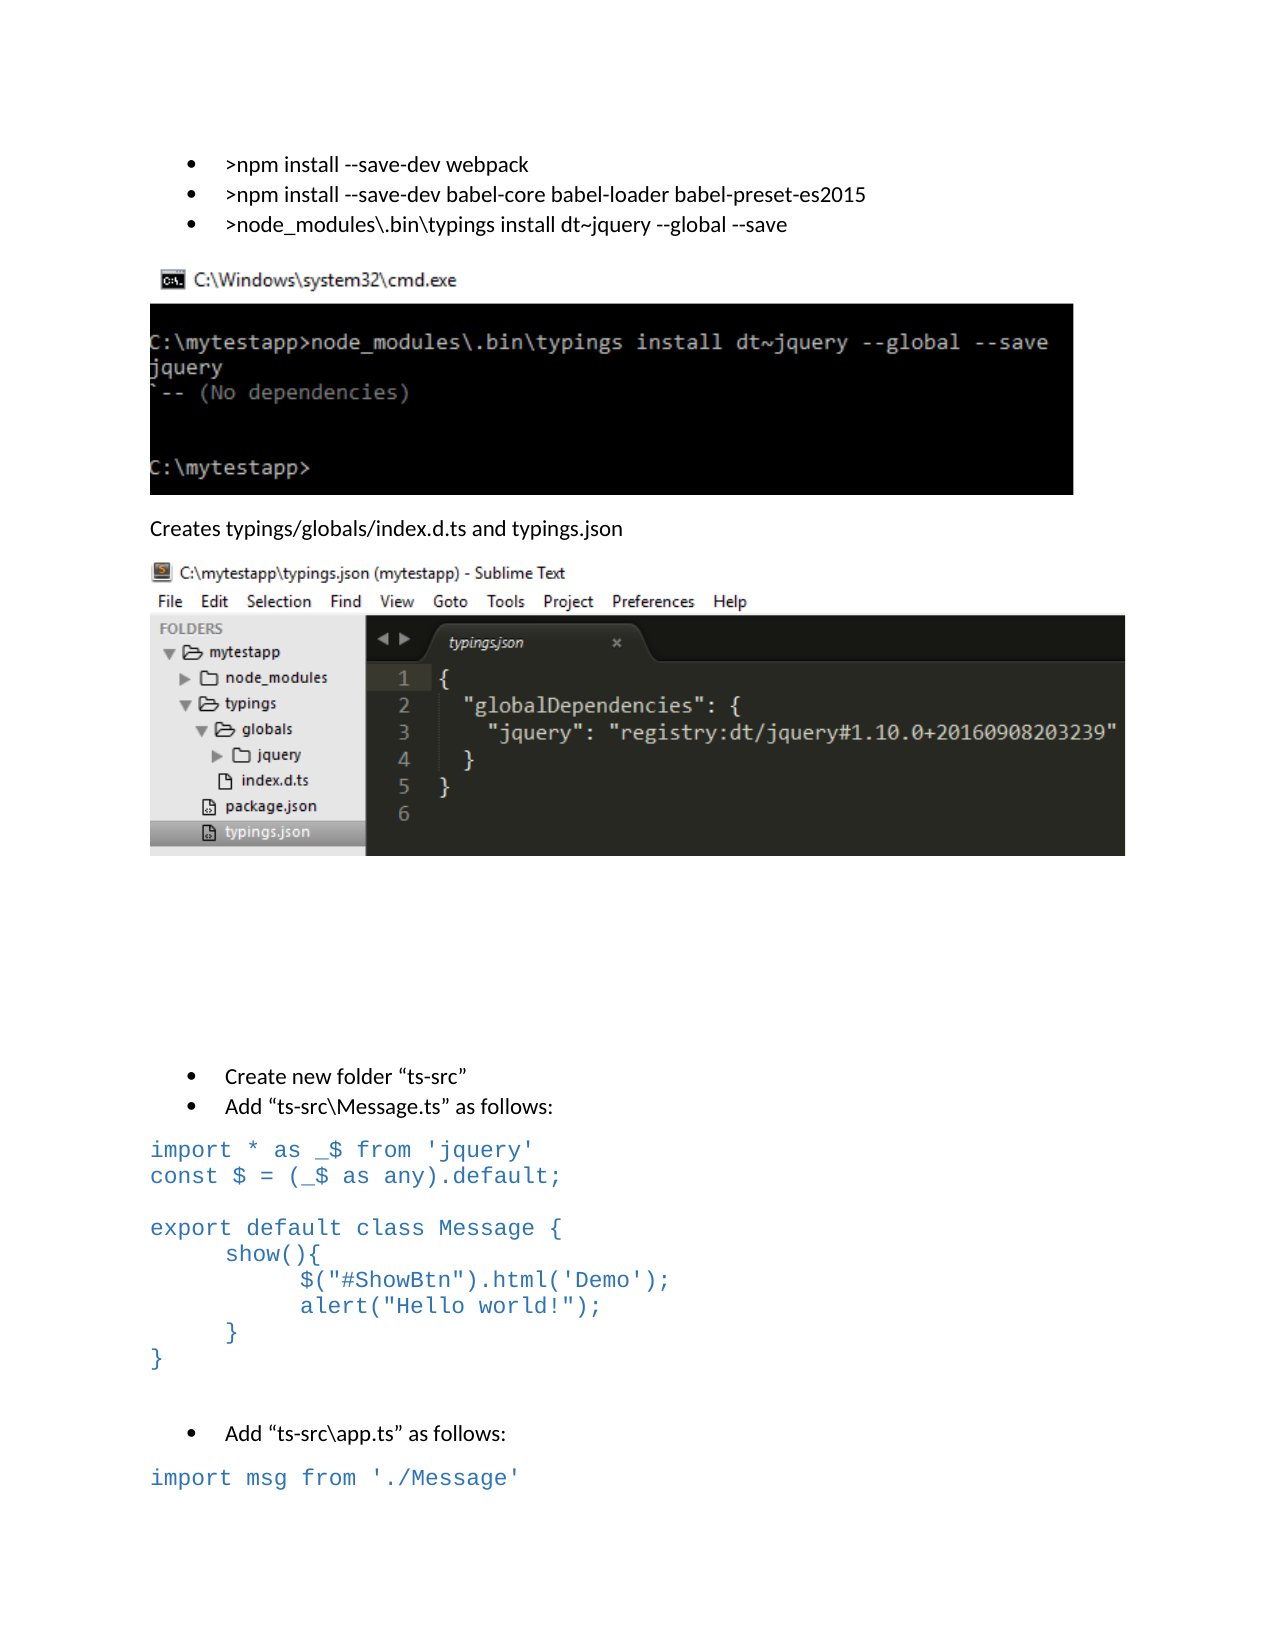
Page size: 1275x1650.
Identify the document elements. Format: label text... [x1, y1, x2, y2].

text } [150, 1320, 1125, 1346]
text import msg from './Message' [150, 1466, 1125, 1492]
text const $ = (_$ as any).default; [150, 1165, 1125, 1191]
text } [150, 1346, 1125, 1372]
text $("#ShowBtn").html('Demo'); [150, 1268, 1125, 1294]
list >npm install --save-dev webpack [187, 150, 1125, 178]
text export default class Message { [150, 1217, 1125, 1243]
picture [150, 560, 1125, 856]
text Creates typings/globals/index.d.ts and typings.json [150, 514, 1125, 542]
list >npm install --save-dev babel-core babel-loader babel-preset-es2015 [187, 180, 1125, 208]
list >node_modules\.bin\typings install dt~jquery --global --save [187, 210, 1125, 238]
text import * as _$ from 'jquery' [150, 1139, 1125, 1165]
text alert("Hello world!"); [150, 1294, 1125, 1320]
list Add “ts-src\Message.ts” as follows: [187, 1092, 1125, 1120]
picture [150, 257, 1074, 495]
list Create new folder “ts-src” [187, 1062, 1125, 1090]
list Add “ts-src\app.ts” as follows: [187, 1419, 1125, 1447]
text show(){ [150, 1243, 1125, 1268]
